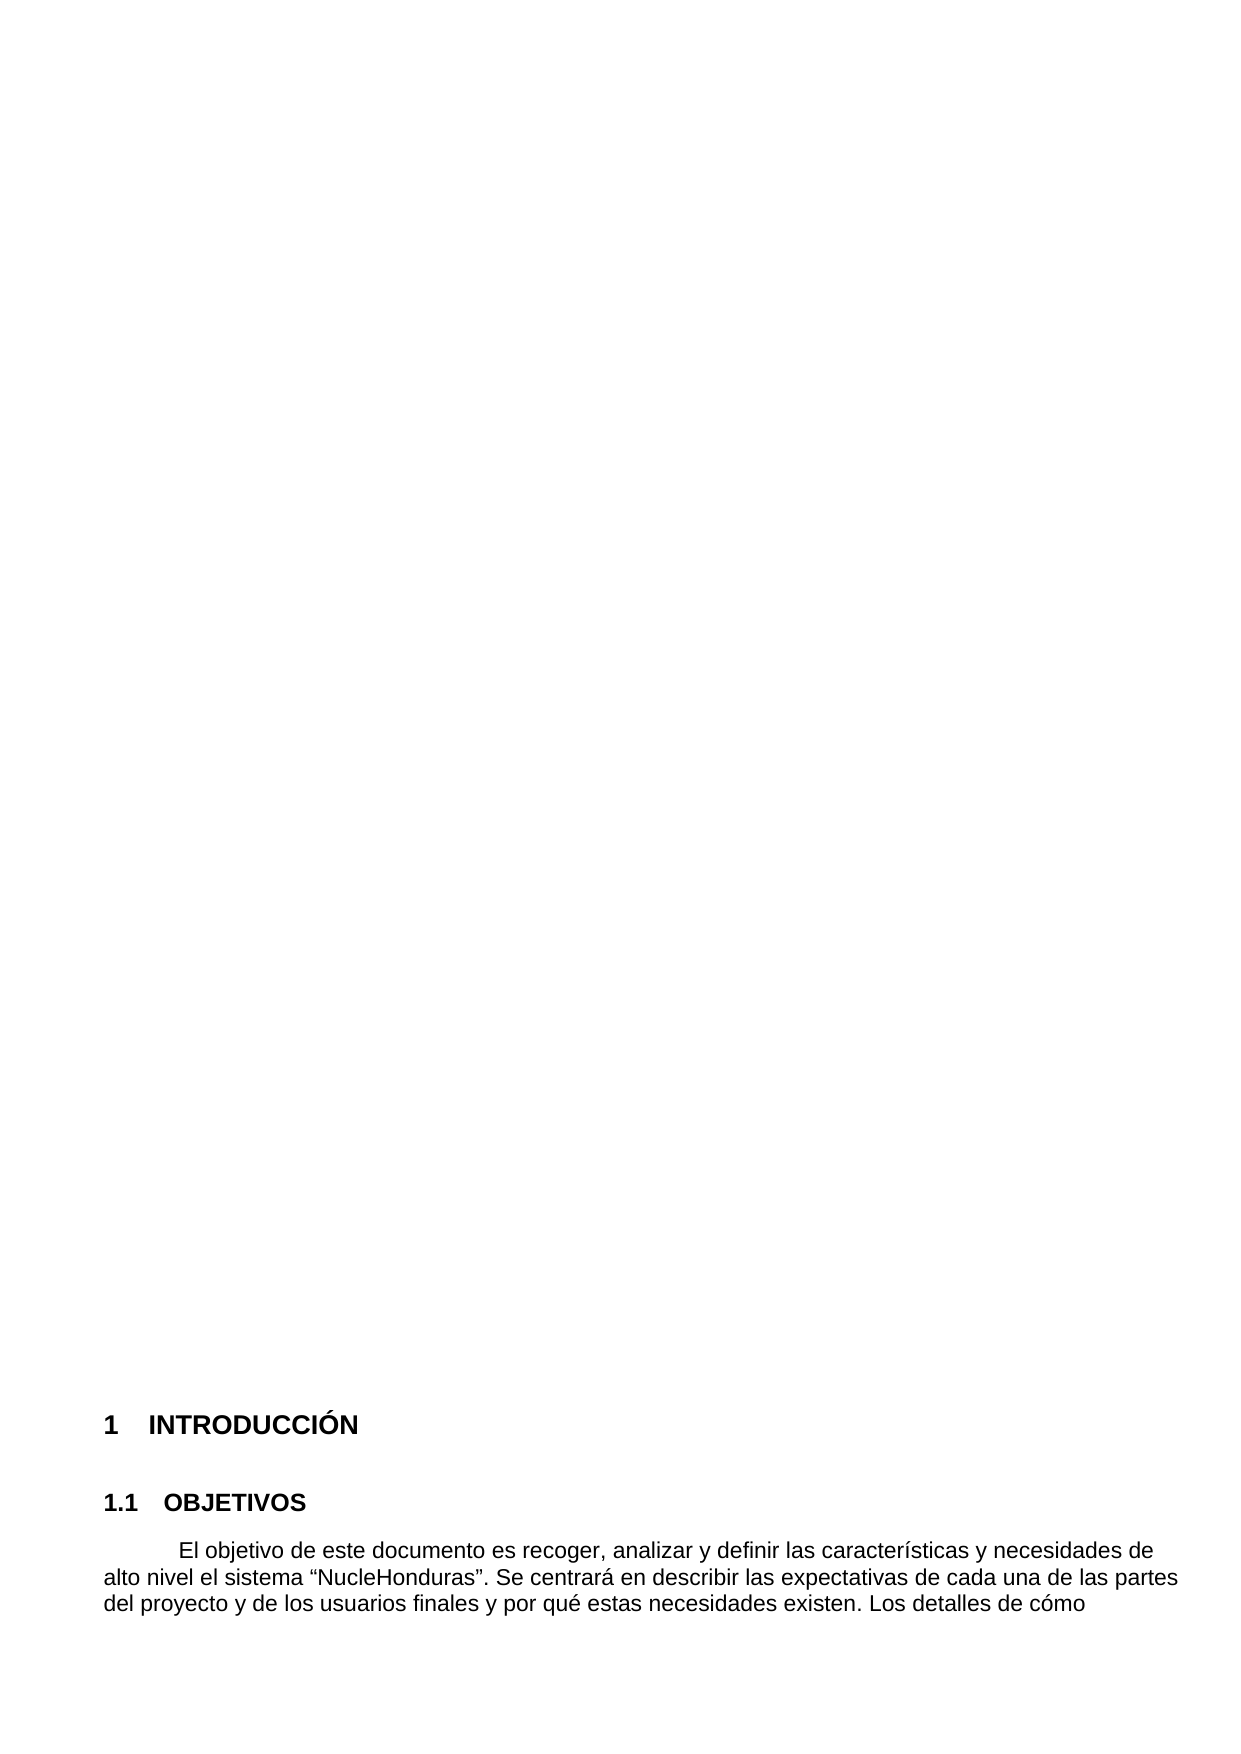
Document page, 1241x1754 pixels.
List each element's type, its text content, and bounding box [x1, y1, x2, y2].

list OBJETIVOS [103, 1487, 1181, 1516]
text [103, 1537, 1181, 1616]
list INTRODUCCIÓN [103, 1409, 1181, 1441]
